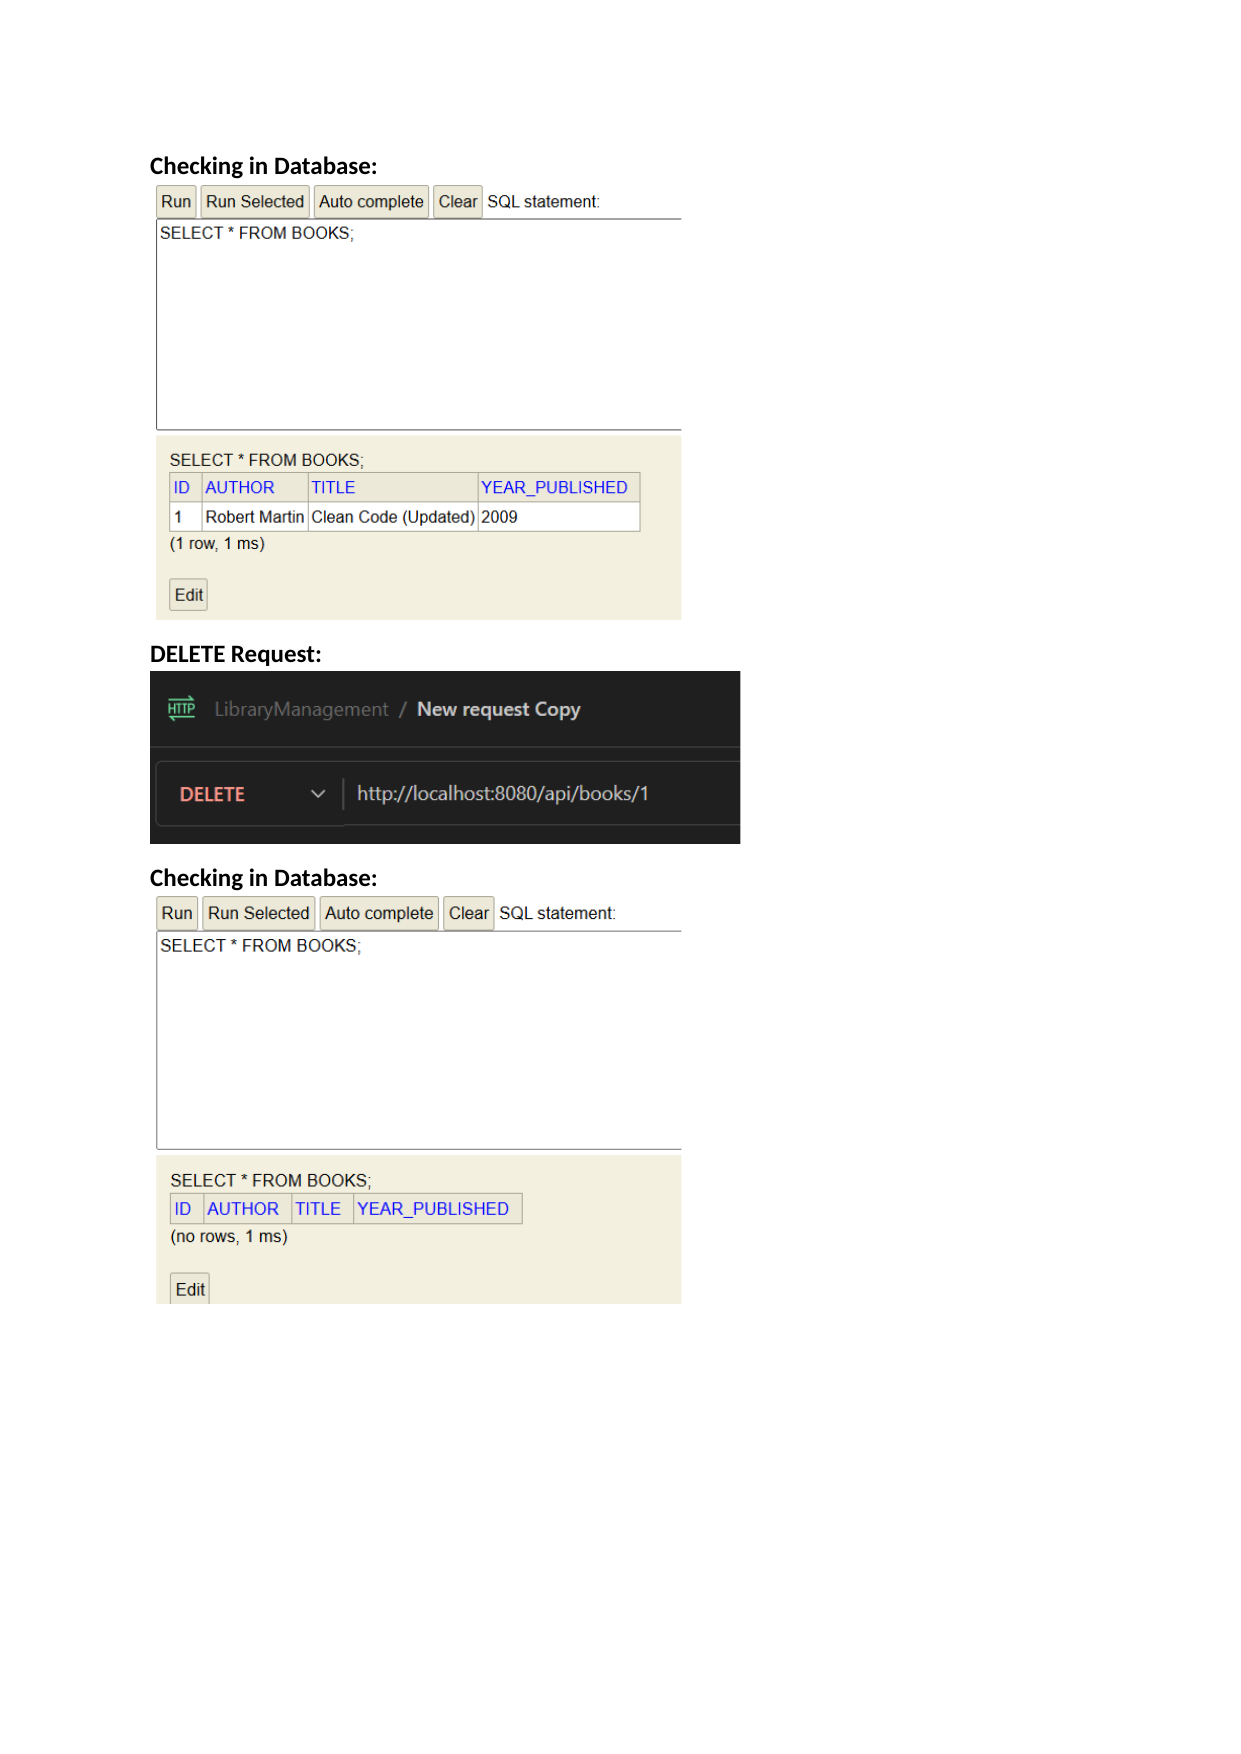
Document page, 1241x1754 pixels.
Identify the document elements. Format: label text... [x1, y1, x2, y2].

picture [150, 671, 741, 844]
text Checking in Database: [150, 863, 1090, 893]
text DELETE Request: [150, 638, 1090, 669]
picture [150, 895, 682, 1304]
picture [150, 182, 682, 620]
text Checking in Database: [150, 150, 1090, 181]
